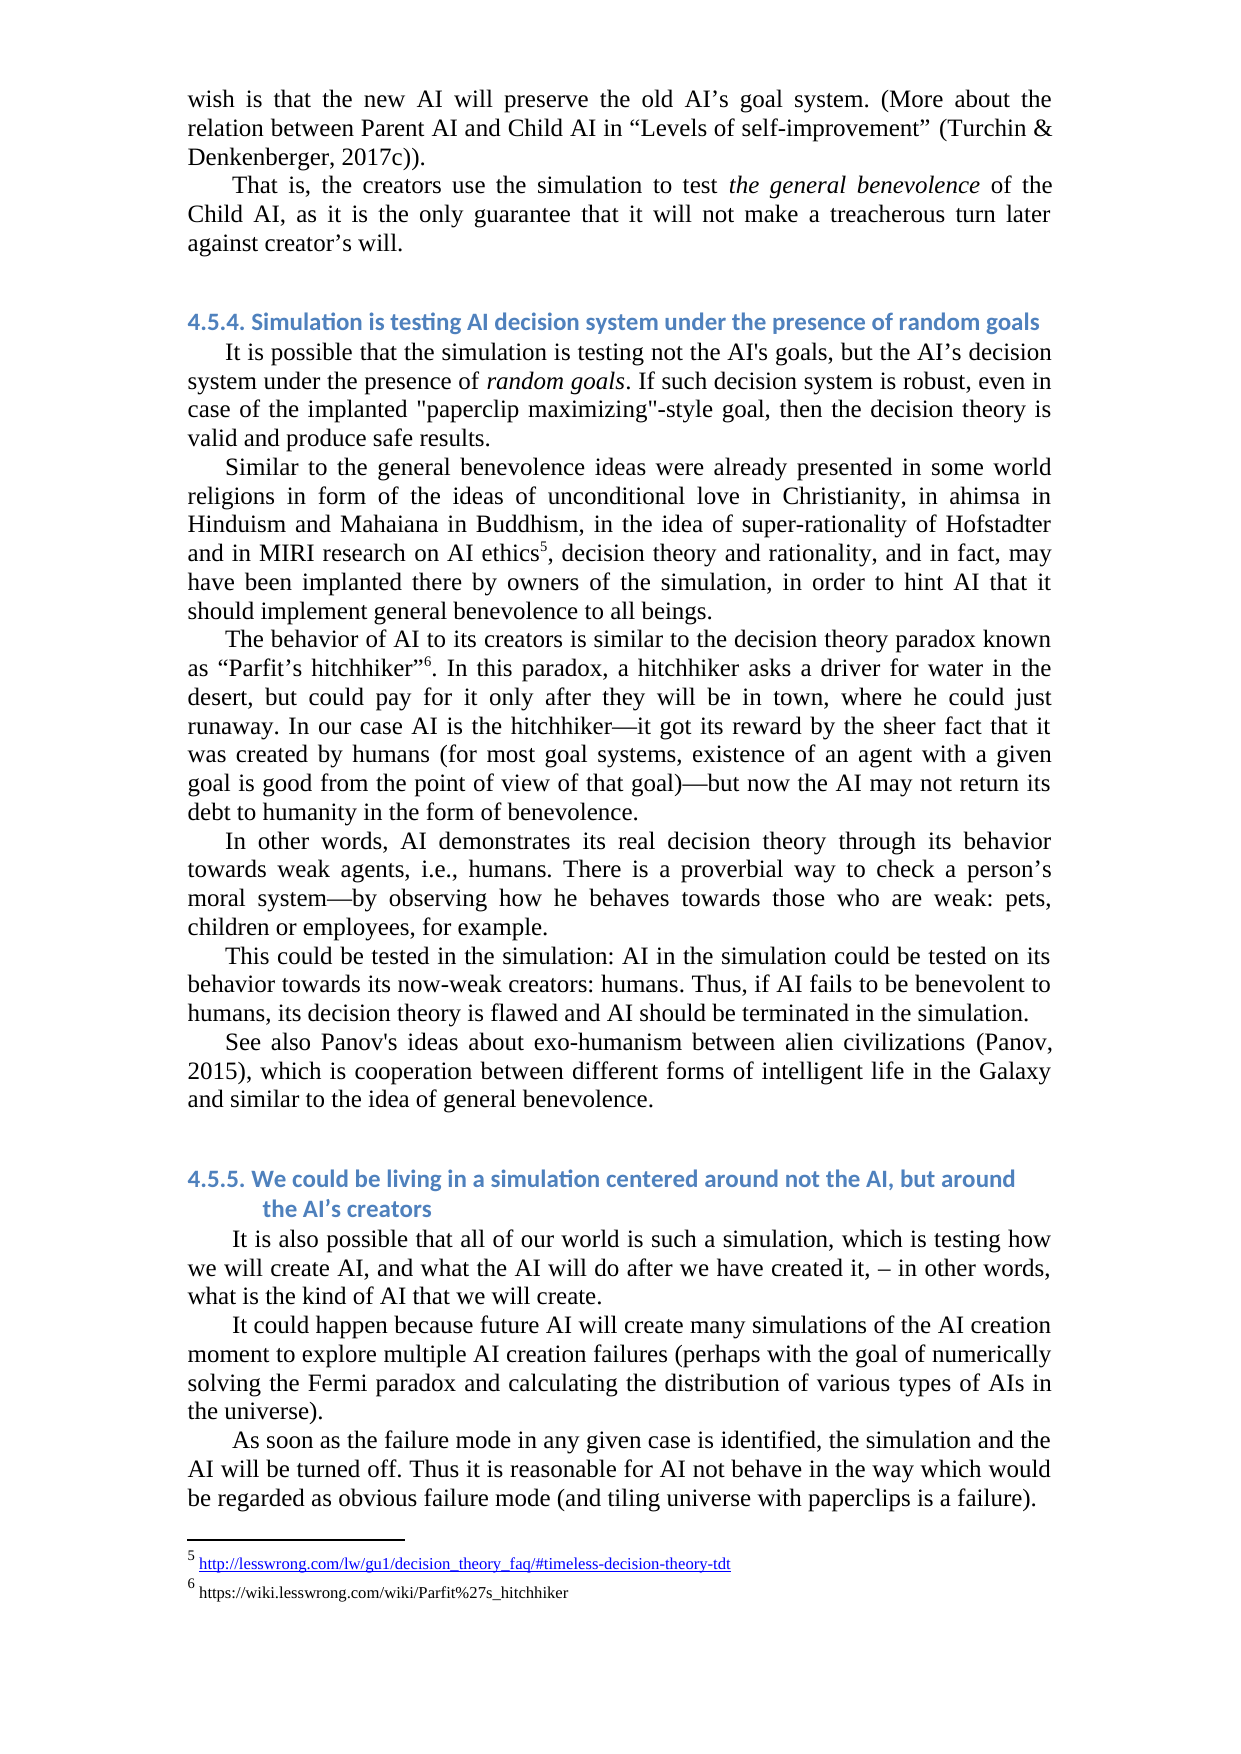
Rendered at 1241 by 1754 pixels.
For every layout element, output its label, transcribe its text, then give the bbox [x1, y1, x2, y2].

text It is also possible that all of our world is such a simulation, which is testing how we will create AI, and what the AI will do after we have created it, – in other words, what is the kind of AI that we will create. [187, 1224, 1053, 1310]
text This could be tested in the simulation: AI in the simulation could be tested on its behavior towards its now-weak creators: humans. Thus, if AI fails to be benevolent to humans, its decision theory is flawed and AI should be terminated in the simulation. [187, 941, 1053, 1027]
text It could happen because future AI will create many simulations of the AI creation moment to explore multiple AI creation failures (perhaps with the goal of numerically solving the Fermi paradox and calculating the distribution of various types of AIs in the universe). [187, 1310, 1053, 1425]
text That is, the creators use the simulation to test the general benevolence of the Child AI, as it is the only guarantee that it will not make a treacherous turn later against creator’s will. [187, 171, 1053, 257]
text In other words, AI demonstrates its real decision theory through its behavior towards weak agents, i.e., humans. There is a proverbial way to check a person’s moral system—by observing how he behaves towards those who are weak: pets, children or employees, for example. [187, 826, 1053, 941]
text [187, 84, 1053, 171]
text Similar to the general benevolence ideas were already presented in some world religions in form of the ideas of unconditional love in Christianity, in ahimsa in Hinduism and Mahaiana in Buddhism, in the idea of super-rationality of Hofstadter and in MIRI research on AI ethics, decision theory and rationality, and in fact, may have been implanted there by owners of the simulation, in order to hint AI that it should implement general benevolence to all beings. [187, 452, 1053, 624]
text It is possible that the simulation is testing not the AI's goals, but the AI’s decision system under the presence of random goals. If such decision system is robust, even in case of the implanted "paperclip maximizing"-style goal, then the decision theory is valid and produce safe results. [187, 337, 1053, 452]
subtitle 4.5.5. We could be living in a simulation centered around not the AI, but around the AI’s creators [187, 1163, 1053, 1224]
subtitle 4.5.4. Simulation is testing AI decision system under the presence of random goals [187, 306, 1053, 337]
text The behavior of AI to its creators is similar to the decision theory paradox known as “Parfit’s hitchhiker”. In this paradox, a hitchhiker asks a driver for water in the desert, but could pay for it only after they will be in town, where he could just runaway. In our case AI is the hitchhiker—it got its reward by the sheer fact that it was created by humans (for most goal systems, existence of an agent with a given goal is good from the point of view of that goal)—but now the AI may not return its debt to humanity in the form of benevolence. [187, 624, 1053, 826]
text See also Panov's ideas about exo-humanism between alien civilizations (Panov, 2015), which is cooperation between different forms of intelligent life in the Galaxy and similar to the idea of general benevolence. [187, 1027, 1053, 1113]
text As soon as the failure mode in any given case is identified, the simulation and the AI will be turned off. Thus it is reasonable for AI not behave in the way which would be regarded as obvious failure mode (and tiling universe with paperclips is a failure). [187, 1425, 1053, 1511]
